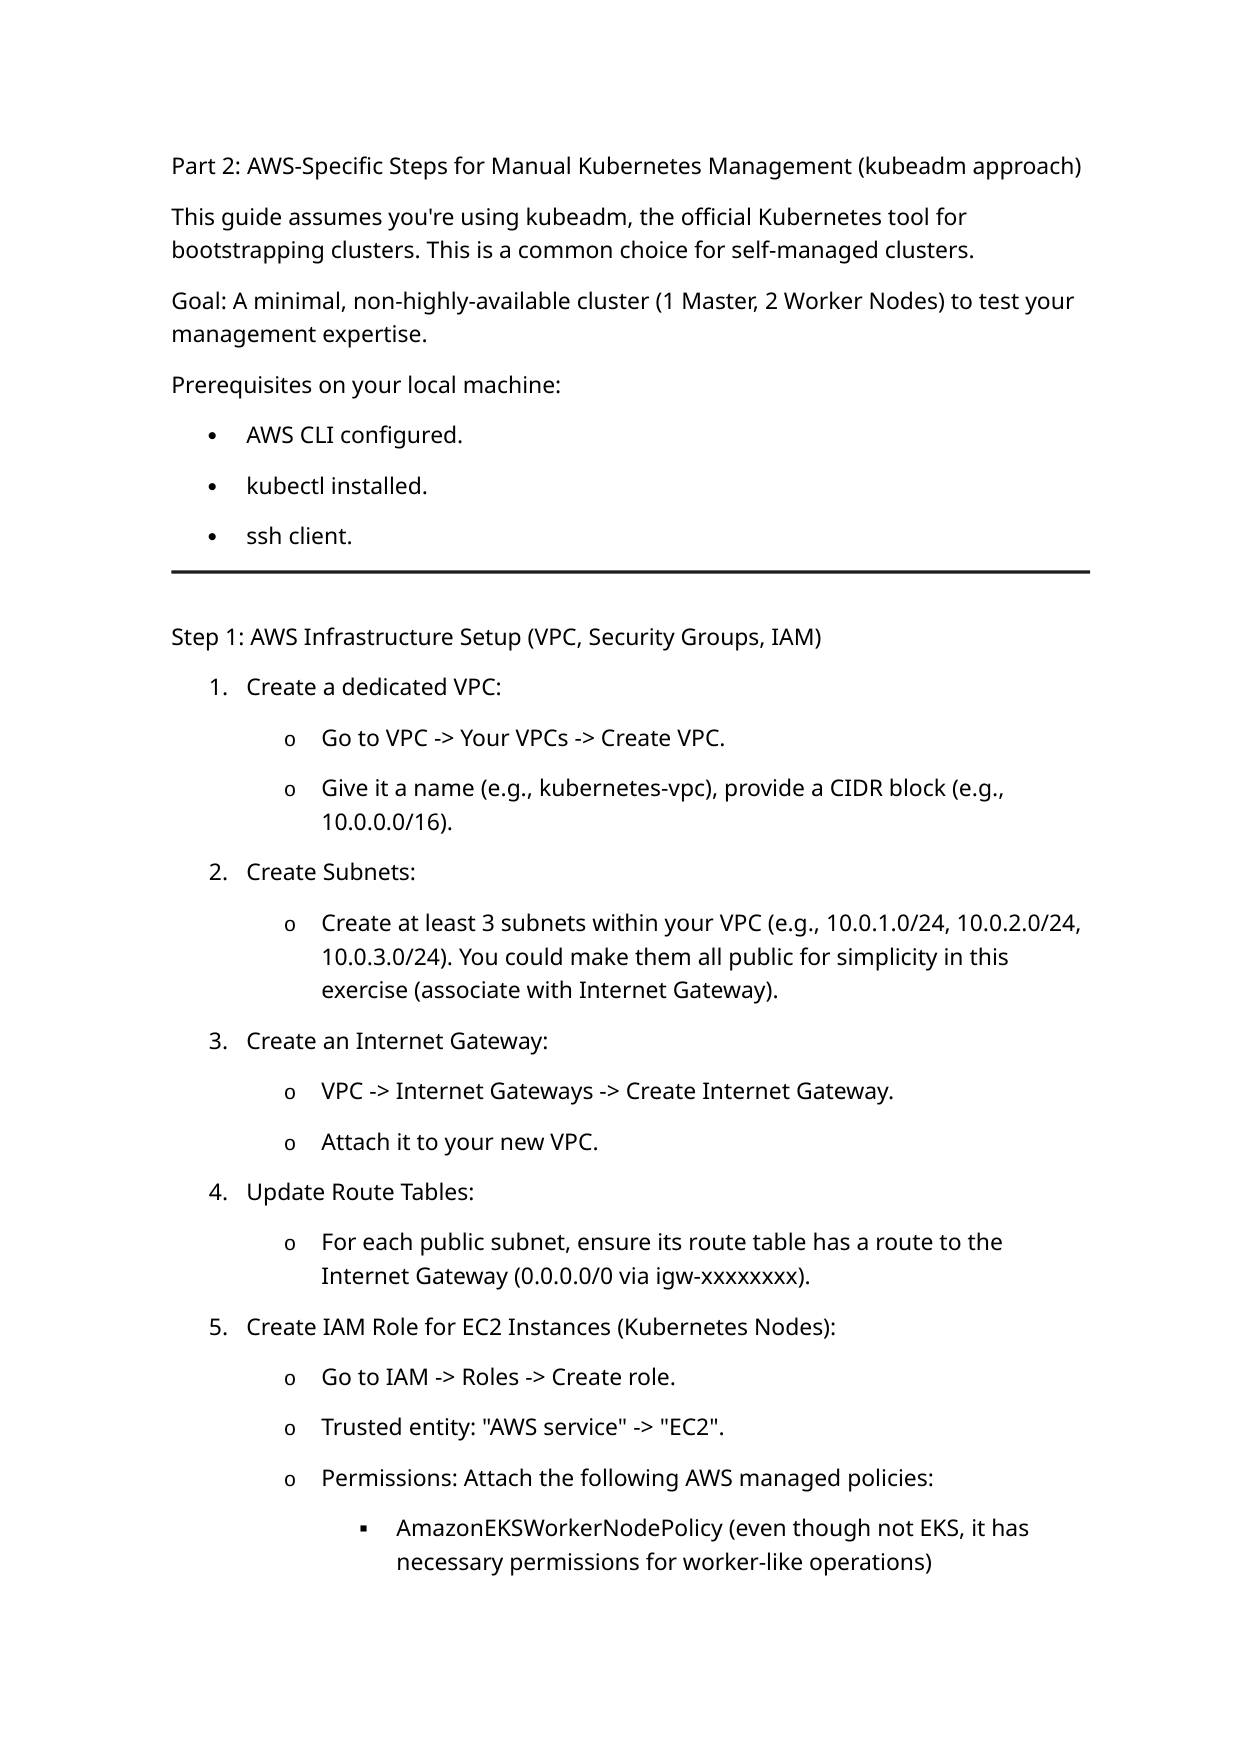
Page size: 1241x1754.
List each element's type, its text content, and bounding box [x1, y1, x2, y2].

list AmazonEKSWorkerNodePolicy (even though not EKS, it has necessary permissions for worker-like operations) [359, 1512, 1090, 1577]
list Permissions: Attach the following AWS managed policies: [284, 1462, 1090, 1493]
list Go to IAM -> Roles -> Create role. [284, 1361, 1090, 1392]
text Part 2: AWS-Specific Steps for Manual Kubernetes Management (kubeadm approach) [171, 150, 1090, 181]
list Go to VPC -> Your VPCs -> Create VPC. [284, 722, 1090, 753]
text Prerequisites on your local machine: [171, 369, 1090, 400]
list Give it a name (e.g., kubernetes-vpc), provide a CIDR block (e.g., 10.0.0.0/16). [284, 772, 1090, 837]
list Attach it to your new VPC. [284, 1125, 1090, 1157]
list Create an Internet Gateway: [209, 1024, 1090, 1056]
list Trusted entity: "AWS service" -> "EC2". [284, 1411, 1090, 1442]
text Goal: A minimal, non-highly-available cluster (1 Master, 2 Worker Nodes) to test your management expertise. [171, 284, 1090, 349]
list ssh client. [209, 520, 1090, 551]
list Create Subnets: [209, 856, 1090, 887]
text Step 1: AWS Infrastructure Setup (VPC, Security Groups, IAM) [171, 621, 1090, 652]
list kubectl installed. [209, 469, 1090, 501]
list VPC -> Internet Gateways -> Create Internet Gateway. [284, 1075, 1090, 1106]
list Update Route Tables: [209, 1176, 1090, 1207]
list AWS CLI configured. [209, 419, 1090, 450]
list Create IAM Role for EC2 Instances (Kubernetes Nodes): [209, 1310, 1090, 1342]
text This guide assumes you're using kubeadm, the official Kubernetes tool for bootstrapping clusters. This is a common choice for self-managed clusters. [171, 200, 1090, 265]
list Create a dedicated VPC: [209, 671, 1090, 702]
list For each public subnet, ensure its route table has a route to the Internet Gateway (0.0.0.0/0 via igw-xxxxxxxx). [284, 1226, 1090, 1291]
list Create at least 3 subnets within your VPC (e.g., 10.0.1.0/24, 10.0.2.0/24, 10.0.3.0/24). You could make them all public for simplicity in this exercise (associate with Internet Gateway). [284, 907, 1090, 1005]
